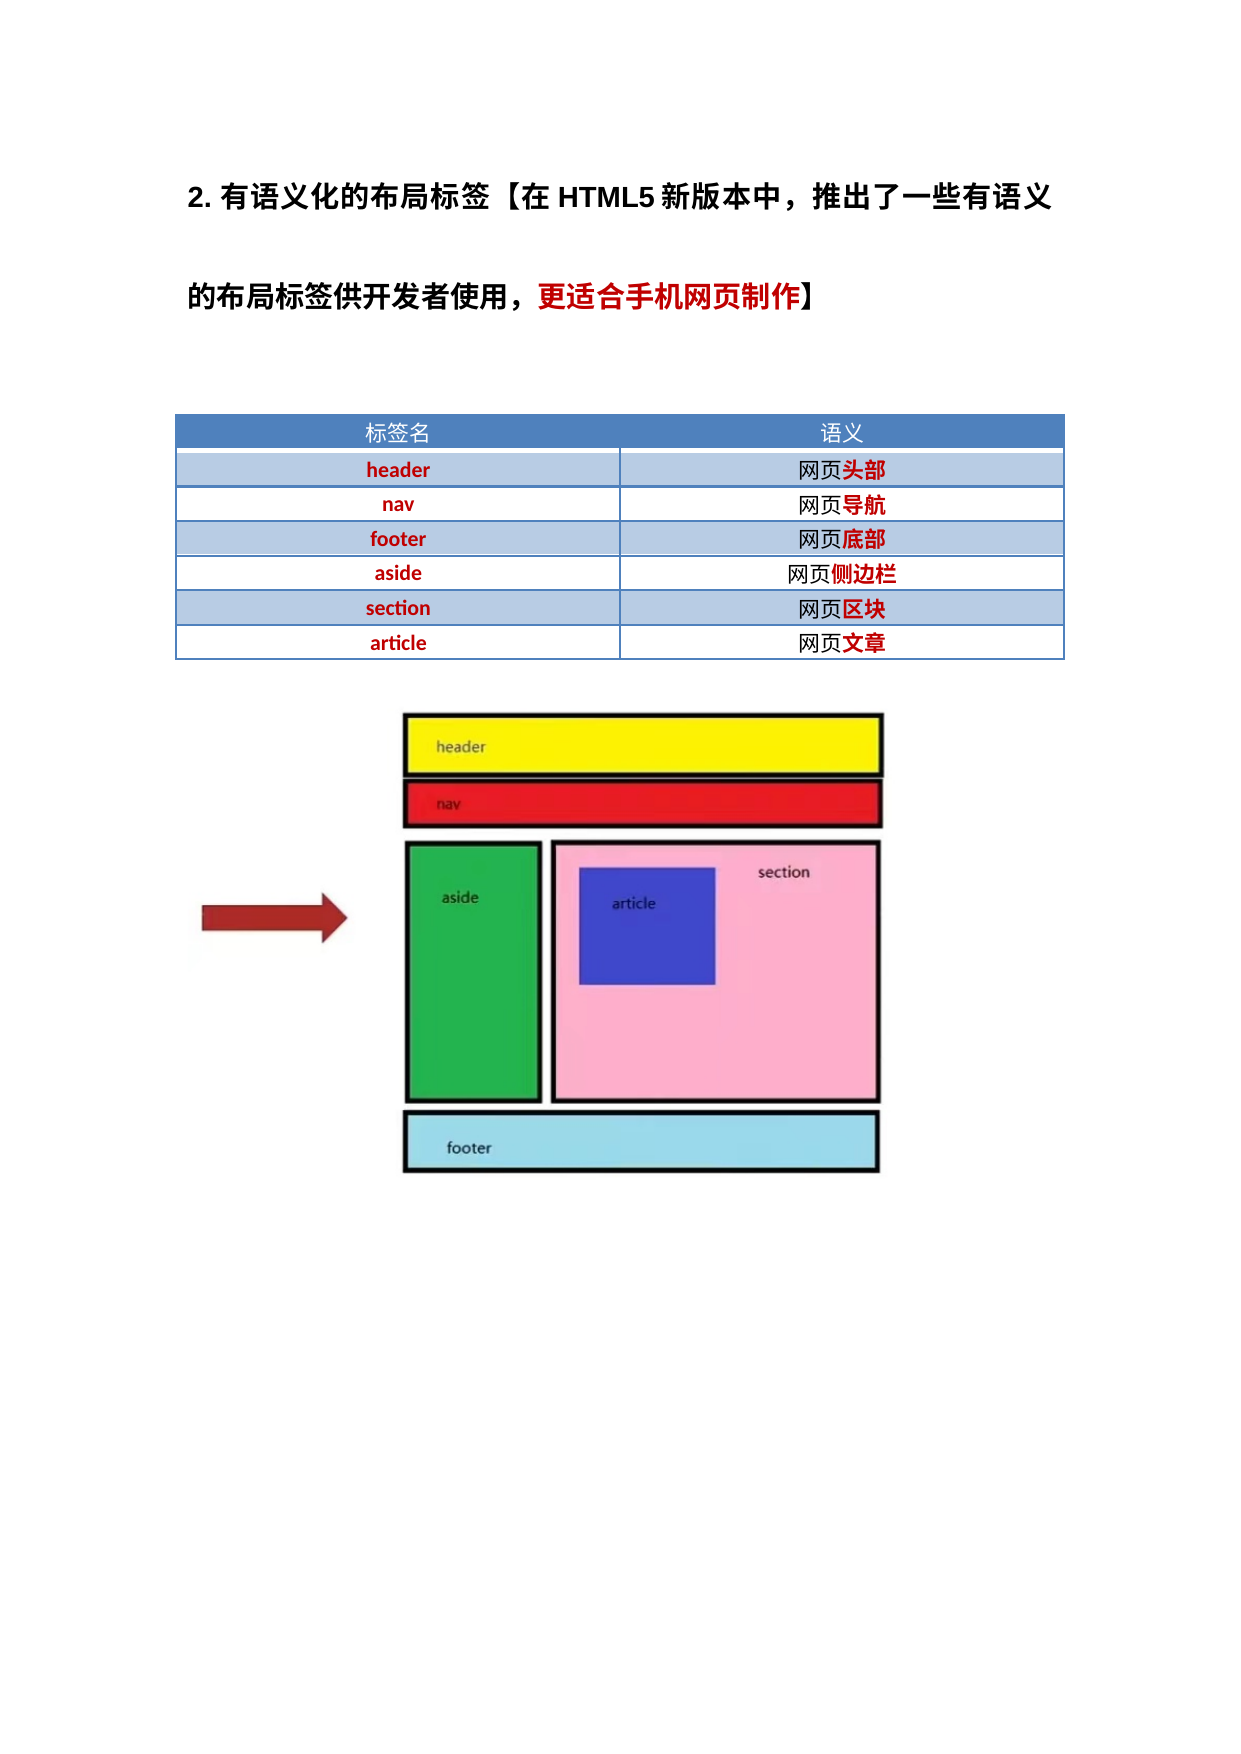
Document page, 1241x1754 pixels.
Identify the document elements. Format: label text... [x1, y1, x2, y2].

table_header 语义 [621, 416, 1063, 448]
picture [187, 692, 970, 1199]
subtitle 有语义化的布局标签【在HTML5新版本中，推出了一些有语义的布局标签供开发者使用，更适合手机网页制作】 [187, 162, 1053, 328]
table_cell 网页侧边栏 [621, 557, 1063, 589]
table_cell nav [177, 488, 619, 520]
table_cell 网页导航 [621, 488, 1063, 520]
table_cell 网页区块 [621, 591, 1063, 624]
table_header 标签名 [177, 416, 619, 448]
table_cell 网页底部 [621, 522, 1063, 554]
table_cell article [177, 626, 619, 658]
table_cell 网页头部 [621, 453, 1063, 485]
table_cell aside [177, 557, 619, 589]
table_cell header [177, 453, 619, 485]
table_cell 网页文章 [621, 626, 1063, 658]
table_cell section [177, 591, 619, 624]
table_cell footer [177, 522, 619, 554]
